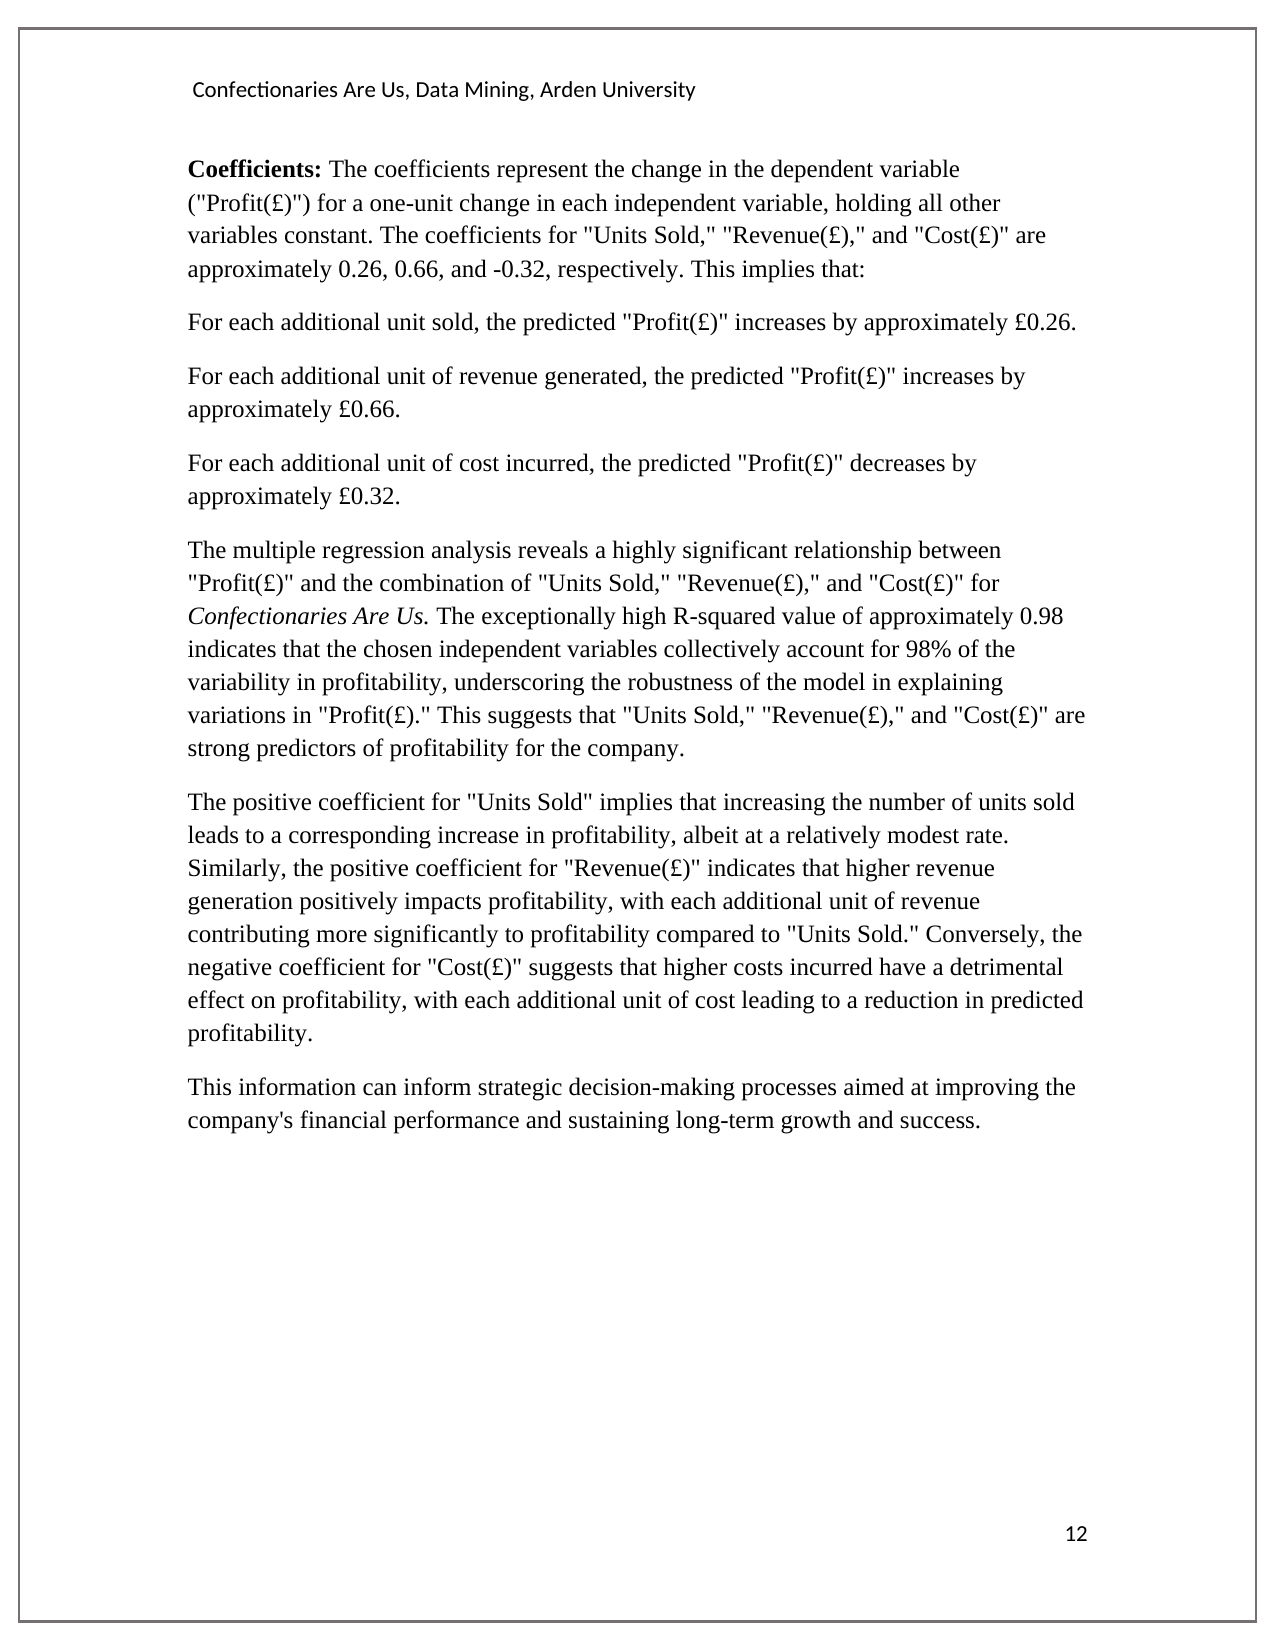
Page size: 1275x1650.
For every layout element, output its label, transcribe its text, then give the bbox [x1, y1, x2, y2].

text The positive coefficient for "Units Sold" implies that increasing the number of units sold leads to a corresponding increase in profitability, albeit at a relatively modest rate. Similarly, the positive coefficient for "Revenue(£)" indicates that higher revenue generation positively impacts profitability, with each additional unit of revenue contributing more significantly to profitability compared to "Units Sold." Conversely, the negative coefficient for "Cost(£)" suggests that higher costs incurred have a detrimental effect on profitability, with each additional unit of cost leading to a reduction in predicted profitability. [187, 787, 1087, 1047]
text For each additional unit of revenue generated, the predicted "Profit(£)" increases by approximately £0.66. [187, 361, 1087, 423]
text This information can inform strategic decision-making processes aimed at improving the company's financial performance and sustaining long-term growth and success. [187, 1072, 1087, 1134]
text For each additional unit sold, the predicted "Profit(£)" increases by approximately £0.26. [187, 307, 1087, 336]
text The multiple regression analysis reveals a highly significant relationship between "Profit(£)" and the combination of "Units Sold," "Revenue(£)," and "Cost(£)" for Confectionaries Are Us. The exceptionally high R-squared value of approximately 0.98 indicates that the chosen independent variables collectively account for 98% of the variability in profitability, underscoring the robustness of the model in explaining variations in "Profit(£)." This suggests that "Units Sold," "Revenue(£)," and "Cost(£)" are strong predictors of profitability for the company. [187, 535, 1087, 762]
text Coefficients: The coefficients represent the change in the dependent variable ("Profit(£)") for a one-unit change in each independent variable, holding all other variables constant. The coefficients for "Units Sold," "Revenue(£)," and "Cost(£)" are approximately 0.26, 0.66, and -0.32, respectively. This implies that: [187, 154, 1087, 282]
text For each additional unit of cost incurred, the predicted "Profit(£)" decreases by approximately £0.32. [187, 448, 1087, 510]
